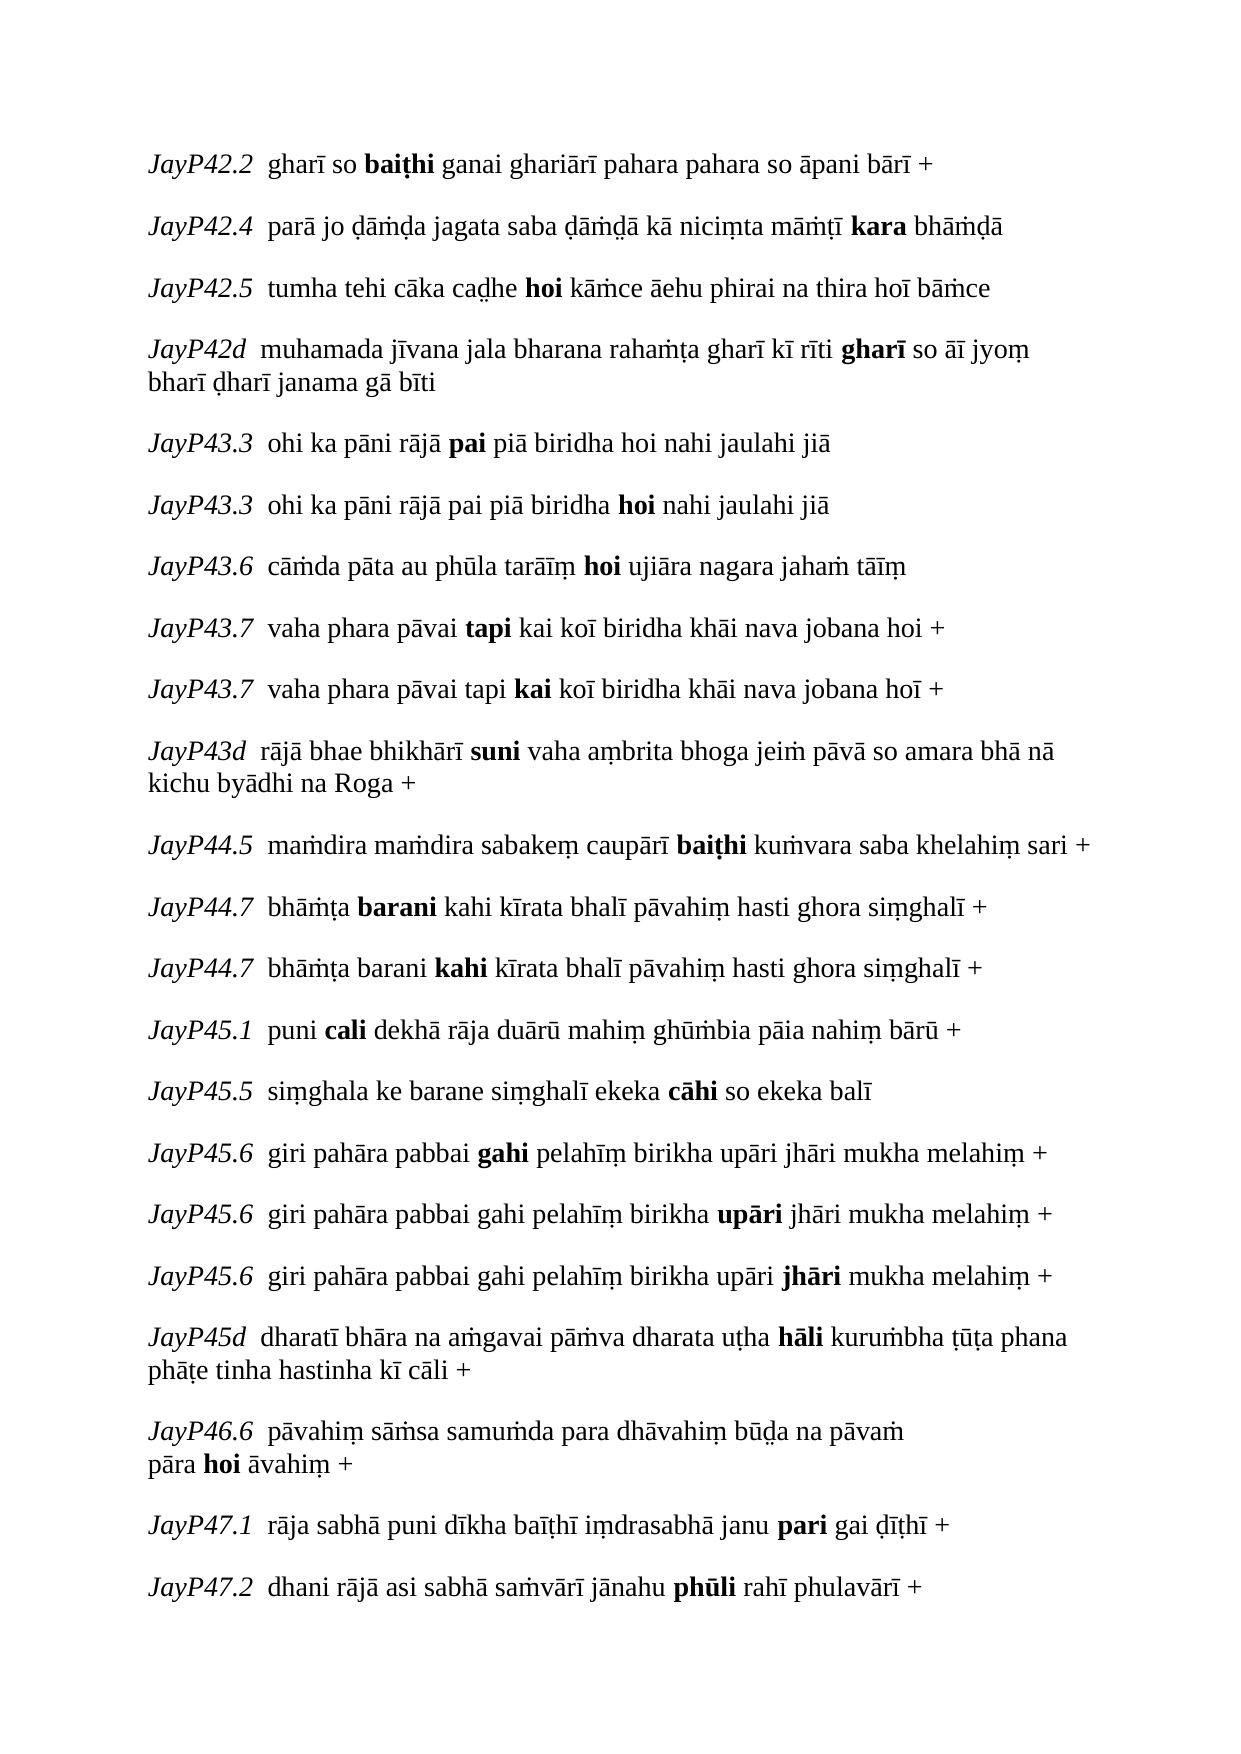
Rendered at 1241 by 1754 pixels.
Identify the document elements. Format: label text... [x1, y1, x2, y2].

text JayP45d dharatī bhāra na aṁgavai pāṁva dharata uṭha hāli kuruṁbha ṭūṭa phana phāṭe tinha hastinha kī cāli + [148, 1321, 1093, 1385]
text JayP45.6 giri pahāra pabbai gahi pelahīṃ birikha upāri jhāri mukha melahiṃ + [148, 1197, 1093, 1230]
text JayP45.6 giri pahāra pabbai gahi pelahīṃ birikha upāri jhāri mukha melahiṃ + [148, 1136, 1093, 1168]
text JayP42d muhamada jīvana jala bharana rahaṁṭa gharī kī rīti gharī so āī jyoṃ bharī ḍharī janama gā bīti [148, 332, 1093, 397]
text JayP47.1 rāja sabhā puni dīkha baīṭhī iṃdrasabhā janu pari gai ḍīṭhī + [148, 1508, 1093, 1541]
text JayP43.3 ohi ka pāni rājā pai piā biridha hoi nahi jaulahi jiā [148, 426, 1093, 459]
text JayP47.2 dhani rājā asi sabhā saṁvārī jānahu phūli rahī phulavārī + [148, 1570, 1093, 1602]
text JayP46.6 pāvahiṃ sāṁsa samuṁda para dhāvahiṃ būd̤a na pāvaṁ pāra hoi āvahiṃ + [148, 1414, 1093, 1479]
text JayP44.5 maṁdira maṁdira sabakeṃ caupārī baiṭhi kuṁvara saba khelahiṃ sari + [148, 828, 1093, 860]
text JayP43d rājā bhae bhikhārī suni vaha aṃbrita bhoga jeiṁ pāvā so amara bhā nā kichu byādhi na Roga + [148, 734, 1093, 799]
text JayP42.5 tumha tehi cāka cad̤he hoi kāṁce āehu phirai na thira hoī bāṁce [148, 271, 1093, 303]
text JayP42.2 gharī so baiṭhi ganai ghariārī pahara pahara so āpani bārī + [148, 148, 1093, 180]
text JayP43.7 vaha phara pāvai tapi kai koī biridha khāi nava jobana hoi + [148, 611, 1093, 643]
text JayP43.6 cāṁda pāta au phūla tarāīṃ hoi ujiāra nagara jahaṁ tāīṃ [148, 549, 1093, 582]
text JayP43.7 vaha phara pāvai tapi kai koī biridha khāi nava jobana hoī + [148, 672, 1093, 705]
text JayP45.5 siṃghala ke barane siṃghalī ekeka cāhi so ekeka balī [148, 1074, 1093, 1107]
text JayP44.7 bhāṁṭa barani kahi kīrata bhalī pāvahiṃ hasti ghora siṃghalī + [148, 889, 1093, 922]
text JayP45.6 giri pahāra pabbai gahi pelahīṃ birikha upāri jhāri mukha melahiṃ + [148, 1259, 1093, 1291]
text JayP45.1 puni cali dekhā rāja duārū mahiṃ ghūṁbia pāia nahiṃ bārū + [148, 1013, 1093, 1045]
text JayP43.3 ohi ka pāni rājā pai piā biridha hoi nahi jaulahi jiā [148, 488, 1093, 520]
text JayP42.4 parā jo ḍāṁḍa jagata saba ḍāṁd̤ā kā niciṃta māṁṭī kara bhāṁḍā [148, 209, 1093, 242]
text JayP44.7 bhāṁṭa barani kahi kīrata bhalī pāvahiṃ hasti ghora siṃghalī + [148, 951, 1093, 983]
